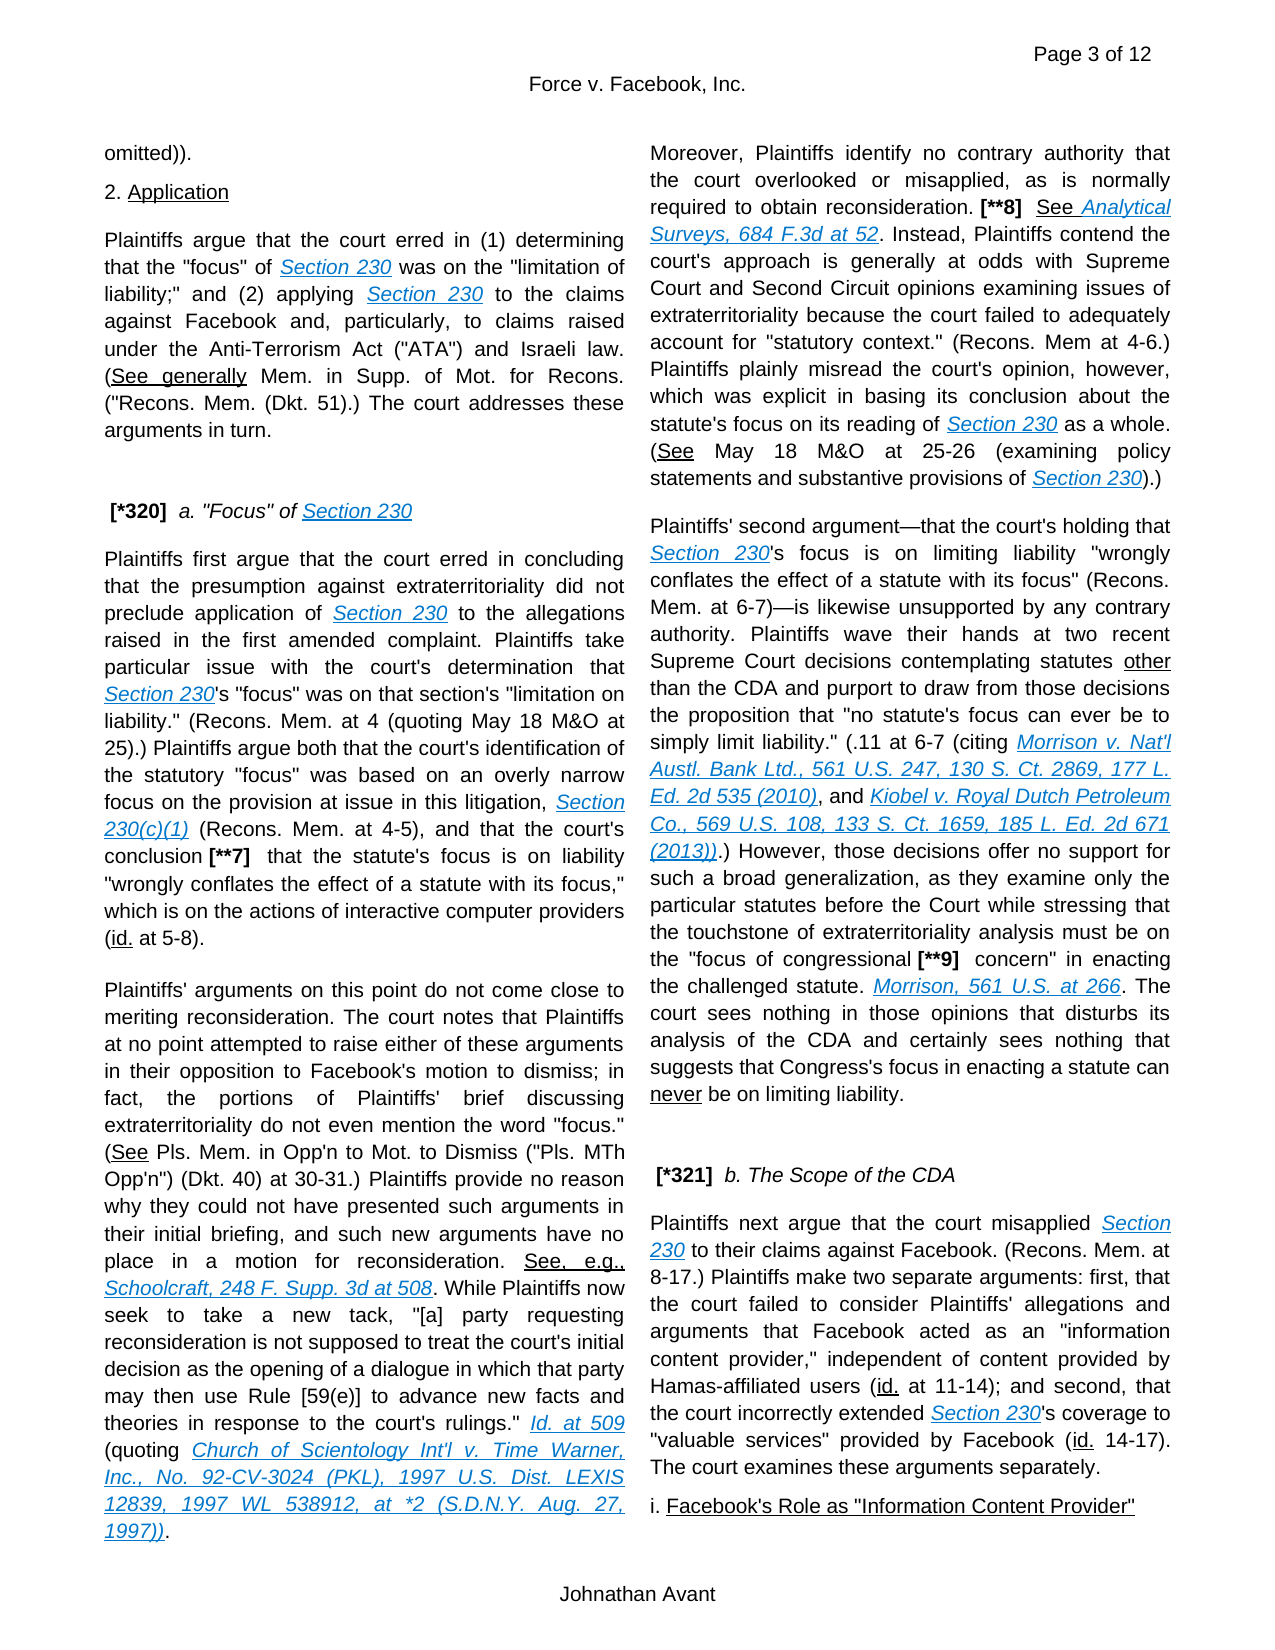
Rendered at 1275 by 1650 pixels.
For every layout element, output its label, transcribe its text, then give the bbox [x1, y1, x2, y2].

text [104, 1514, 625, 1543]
text [*320] a. "Focus" of Section 230 [104, 467, 625, 522]
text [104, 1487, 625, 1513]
text Moreover, Plaintiffs identify no contrary authority that the court overlooked or misapplied, as is normally required to obtain reconsideration. [**8] See Analytical Surveys, 684 F.3d at 52. Instead, Plaintiffs contend the court's approach is generally at odds with Supreme Court and Second Circuit opinions examining issues of extraterritoriality because the court failed to adequately account for "statutory context." (Recons. Mem at 4-6.) Plaintiffs plainly misread the court's opinion, however, which was explicit in basing its conclusion about the statute's focus on its reading of Section 230 as a whole. (See May 18 M&O at 25-26 (examining policy statements and substantive provisions of Section 230).) [650, 137, 1171, 489]
text i. Facebook's Role as "Information Content Provider" [650, 1491, 1171, 1518]
text Plaintiffs next argue that the court misapplied Section 230 to their claims against Facebook. (Recons. Mem. at 8-17.) Plaintiffs make two separate arguments: first, that the court failed to consider Plaintiffs' allegations and arguments that Facebook acted as an "information content provider," independent of content provided by Hamas-affiliated users (id. at 11-14); and second, that the court incorrectly extended Section 230's coverage to "valuable services" provided by Facebook (id. 14-17). The court examines these arguments separately. [650, 1208, 1171, 1479]
text [*321] b. The Scope of the CDA [650, 1131, 1171, 1187]
text 2. Application [104, 177, 625, 204]
text Plaintiffs' second argument—that the court's holding that Section 230's focus is on limiting liability "wrongly conflates the effect of a statute with its focus" (Recons. Mem. at 6-7)—is likewise unsupported by any contrary authority. Plaintiffs wave their hands at two recent Supreme Court decisions contemplating statutes other than the CDA and purport to draw from those decisions the proposition that "no statute's focus can ever be to simply limit liability." (.11 at 6-7 (citing Morrison v. Nat'l Austl. Bank Ltd., 561 U.S. 247, 130 S. Ct. 2869, 177 L. Ed. 2d 535 (2010), and Kiobel v. Royal Dutch Petroleum Co., 569 U.S. 108, 133 S. Ct. 1659, 185 L. Ed. 2d 671 (2013)).) However, those decisions offer no support for such a broad generalization, as they examine only the particular statutes before the Court while stressing that the touchstone of extraterritoriality analysis must be on the "focus of congressional [**9] concern" in enacting the challenged statute. Morrison, 561 U.S. at 266. The court sees nothing in those opinions that disturbs its analysis of the CDA and certainly sees nothing that suggests that Congress's focus in enacting a statute can never be on limiting liability. [650, 779, 1171, 1106]
text Plaintiffs' arguments on this point do not come close to meriting reconsideration. The court notes that Plaintiffs at no point attempted to raise either of these arguments in their opposition to Facebook's motion to dismiss; in fact, the portions of Plaintiffs' brief discussing extraterritoriality do not even mention the word "focus." (See Pls. Mem. in Opp'n to Mot. to Dismiss ("Pls. MTh Opp'n") (Dkt. 40) at 30-31.) Plaintiffs provide no reason why they could not have presented such arguments in their initial briefing, and such new arguments have no place in a motion for reconsideration. See, e.g., Schoolcraft, 248 F. Supp. 3d at 508. While Plaintiffs now seek to take a new tack, "[a] party requesting reconsideration is not supposed to treat the court's initial decision as the opening of a dialogue in which that party may then use Rule [59(e)] to advance new facts and theories in response to the court's rulings." Id. at 509 (quoting Church of Scientology Int'l v. Time Warner, Inc., No. 92-CV-3024 (PKL), 1997 U.S. Dist. LEXIS 12839, 1997 WL 538912, at *2 (S.D.N.Y. Aug. 27, 1997)). [104, 974, 625, 1486]
text Plaintiffs' second argument—that the court's holding that Section 230's focus is on limiting liability "wrongly conflates the effect of a statute with its focus" (Recons. Mem. at 6-7)—is likewise unsupported by any contrary authority. Plaintiffs wave their hands at two recent Supreme Court decisions contemplating statutes other than the CDA and purport to draw from those decisions the proposition that "no statute's focus can ever be to simply limit liability." (.11 at 6-7 (citing Morrison v. Nat'l Austl. Bank Ltd., 561 U.S. 247, 130 S. Ct. 2869, 177 L. Ed. 2d 535 (2010), and Kiobel v. Royal Dutch Petroleum Co., 569 U.S. 108, 133 S. Ct. 1659, 185 L. Ed. 2d 671 (2013)).) However, those decisions offer no support for such a broad generalization, as they examine only the particular statutes before the Court while stressing that the touchstone of extraterritoriality analysis must be on the "focus of congressional [**9] concern" in enacting the challenged statute. Morrison, 561 U.S. at 266. The court sees nothing in those opinions that disturbs its analysis of the CDA and certainly sees nothing that suggests that Congress's focus in enacting a statute can never be on limiting liability. [650, 510, 1171, 778]
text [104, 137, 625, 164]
text Plaintiffs argue that the court erred in (1) determining that the "focus" of Section 230 was on the "limitation of liability;" and (2) applying Section 230 to the claims against Facebook and, particularly, to claims raised under the Anti-Terrorism Act ("ATA") and Israeli law. (See generally Mem. in Supp. of Mot. for Recons. ("Recons. Mem. (Dkt. 51).) The court addresses these arguments in turn. [104, 225, 625, 442]
text Plaintiffs first argue that the court erred in concluding that the presumption against extraterritoriality did not preclude application of Section 230 to the allegations raised in the first amended complaint. Plaintiffs take particular issue with the court's determination that Section 230's "focus" was on that section's "limitation on liability." (Recons. Mem. at 4 (quoting May 18 M&O at 25).) Plaintiffs argue both that the court's identification of the statutory "focus" was based on an overly narrow focus on the provision at issue in this litigation, Section 230(c)(1) (Recons. Mem. at 4-5), and that the court's conclusion [**7] that the statute's focus is on liability "wrongly conflates the effect of a statute with its focus," which is on the actions of interactive computer providers (id. at 5-8). [104, 543, 625, 949]
